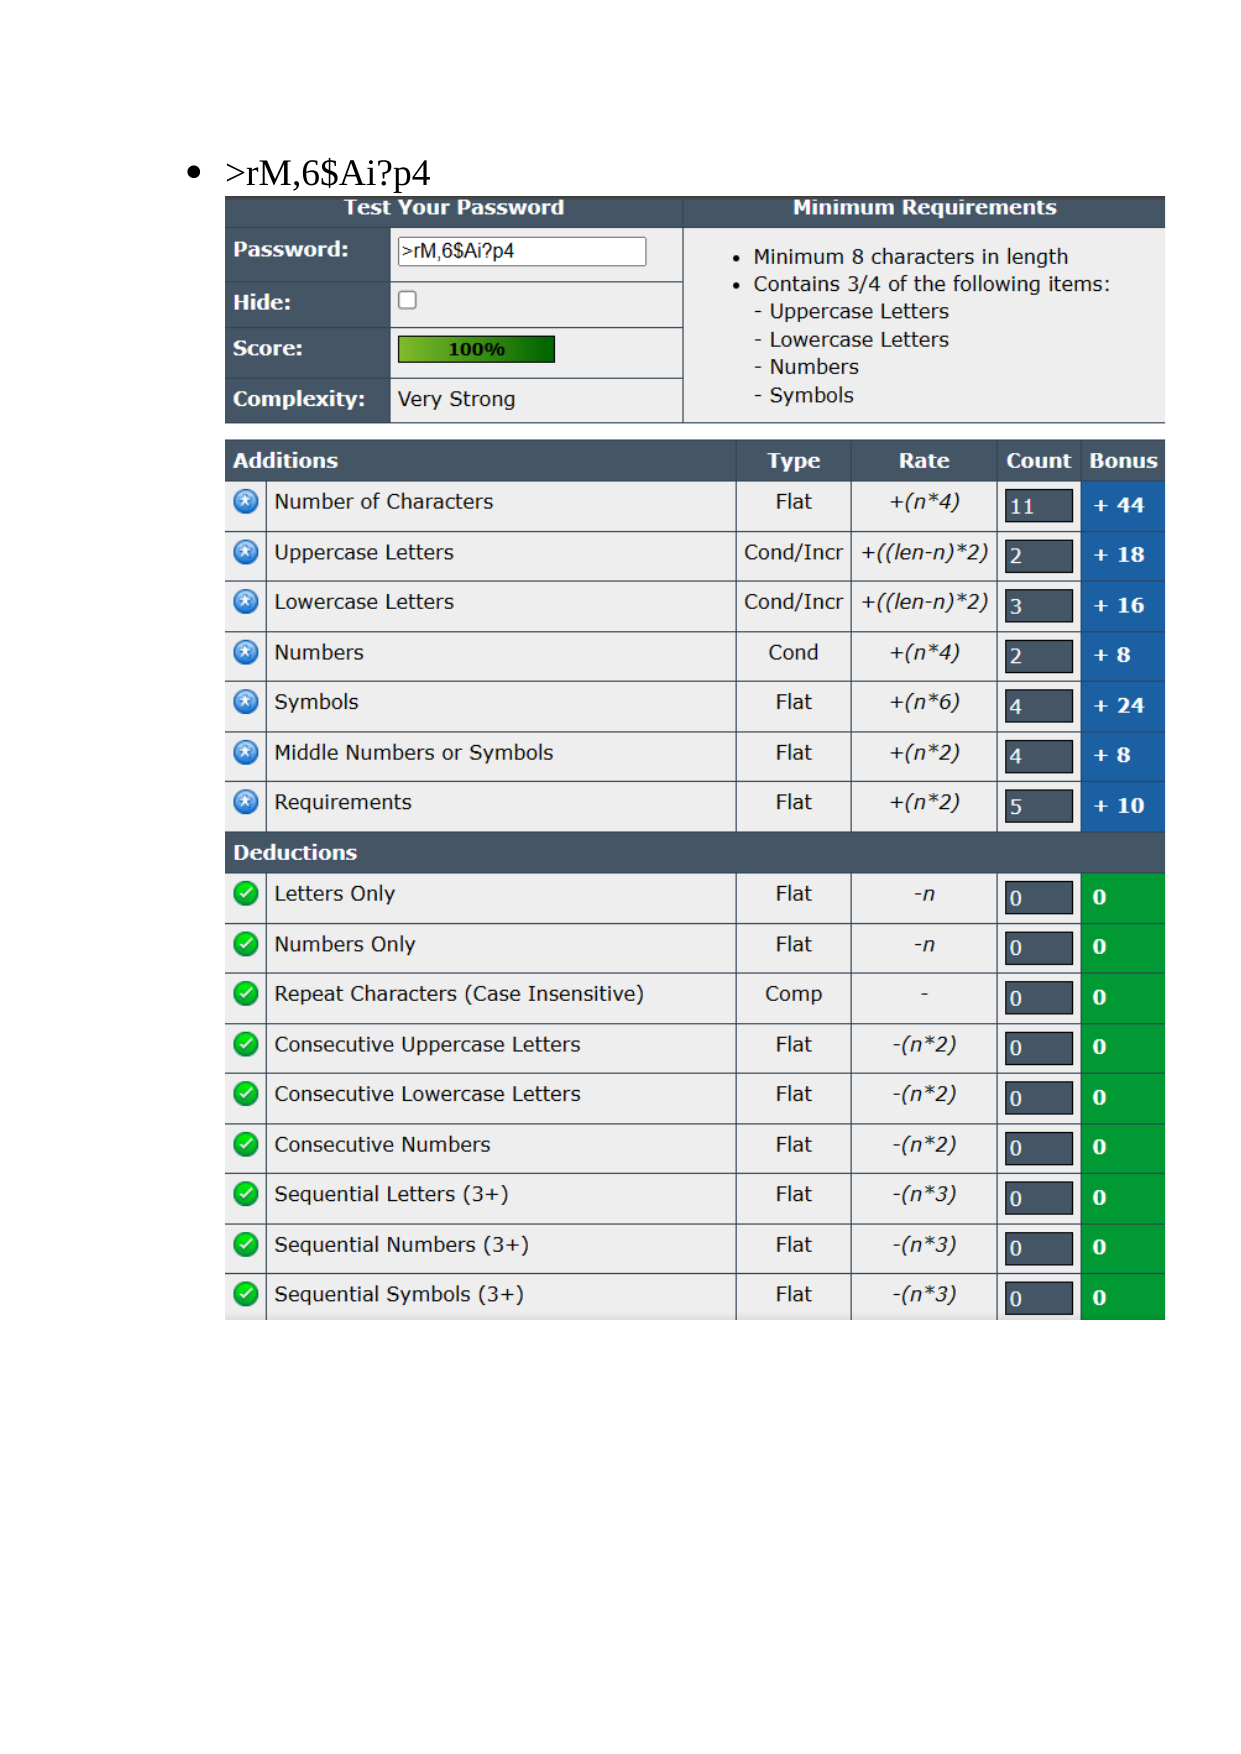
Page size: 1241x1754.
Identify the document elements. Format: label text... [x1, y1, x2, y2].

list >rM,6$Ai?p4 [187, 150, 1090, 193]
picture [225, 196, 1166, 1320]
